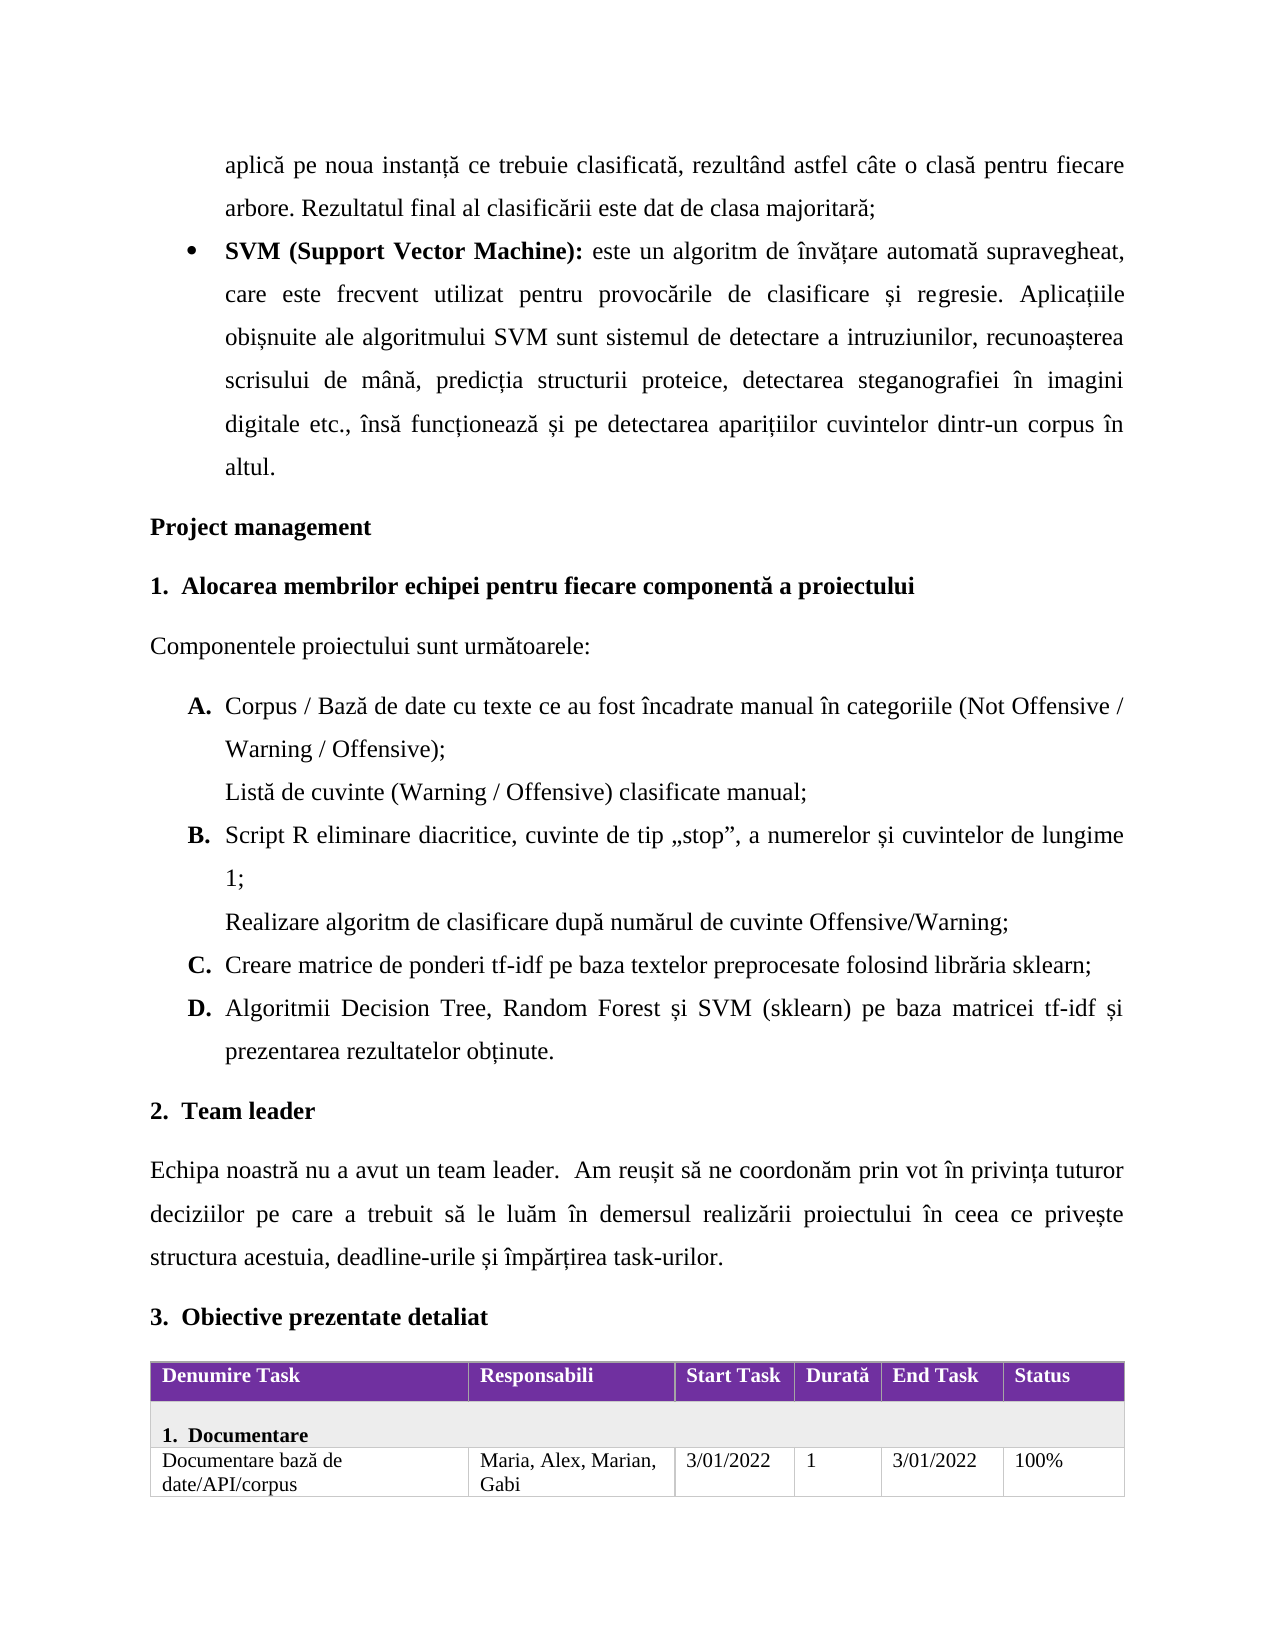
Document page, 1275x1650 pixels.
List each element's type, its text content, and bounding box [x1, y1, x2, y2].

table_cell 100% [1004, 1448, 1124, 1496]
text 1. Alocarea membrilor echipei pentru fiecare componentă a proiectului [150, 571, 1125, 600]
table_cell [469, 1448, 674, 1496]
list Creare matrice de ponderi tf-idf pe baza textelor preprocesate folosind librăria sklearn; [187, 950, 1125, 978]
list Listă de cuvinte (Warning / Offensive) clasificate manual; [225, 777, 1125, 806]
list Script R eliminare diacritice, cuvinte de tip „stop”, a numerelor și cuvintelor de lungime 1; [187, 820, 1125, 892]
table_header Durată [795, 1363, 881, 1401]
table_header End Task [882, 1363, 1003, 1401]
text Echipa noastră nu a avut un team leader. Am reușit să ne coordonăm prin vot în privința tuturor deciziilor pe care a trebuit să le luăm în demersul realizării proiectului în ceea ce privește structura acestuia, deadline-urile și împărțirea task-urilor. [150, 1156, 1125, 1271]
table_cell 1. Documentare [151, 1402, 1124, 1447]
table_cell 3/01/2022 [882, 1448, 1003, 1496]
text Componentele proiectului sunt următoarele: [150, 631, 1125, 660]
table_cell 3/01/2022 [676, 1448, 794, 1496]
table_header Responsabili [469, 1363, 674, 1401]
list Realizare algoritm de clasificare după numărul de cuvinte Offensive/Warning; [225, 907, 1125, 935]
list Algoritmii Decision Tree, Random Forest și SVM (sklearn) pe baza matricei tf-idf și prezentarea rezultatelor obținute. [187, 993, 1125, 1065]
table_cell 1 [795, 1448, 881, 1496]
text Project management [150, 512, 1125, 540]
text 3. Obiective prezentate detaliat [150, 1302, 1125, 1330]
table_header Denumire Task [151, 1363, 468, 1401]
table_cell Documentare bază de date/API/corpus [151, 1448, 468, 1496]
table_header Status [1004, 1363, 1124, 1401]
list Corpus / Bază de date cu texte ce au fost încadrate manual în categoriile (Not Offensive / Warning / Offensive); [187, 691, 1125, 763]
table_header Start Task [676, 1363, 794, 1401]
text 2. Team leader [150, 1096, 1125, 1124]
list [187, 150, 1125, 222]
list SVM (Support Vector Machine): este un algoritm de învățare automată supravegheat, care este frecvent utilizat pentru provocările de clasificare și regresie. Aplicațiile obișnuite ale algoritmului SVM sunt sistemul de detectare a intruziunilor, recunoașterea scrisului de mână, predicția structurii proteice, detectarea steganografiei în imagini digitale etc., însă funcționează și pe detectarea aparițiilor cuvintelor dintr-un corpus în altul. [187, 236, 1125, 481]
